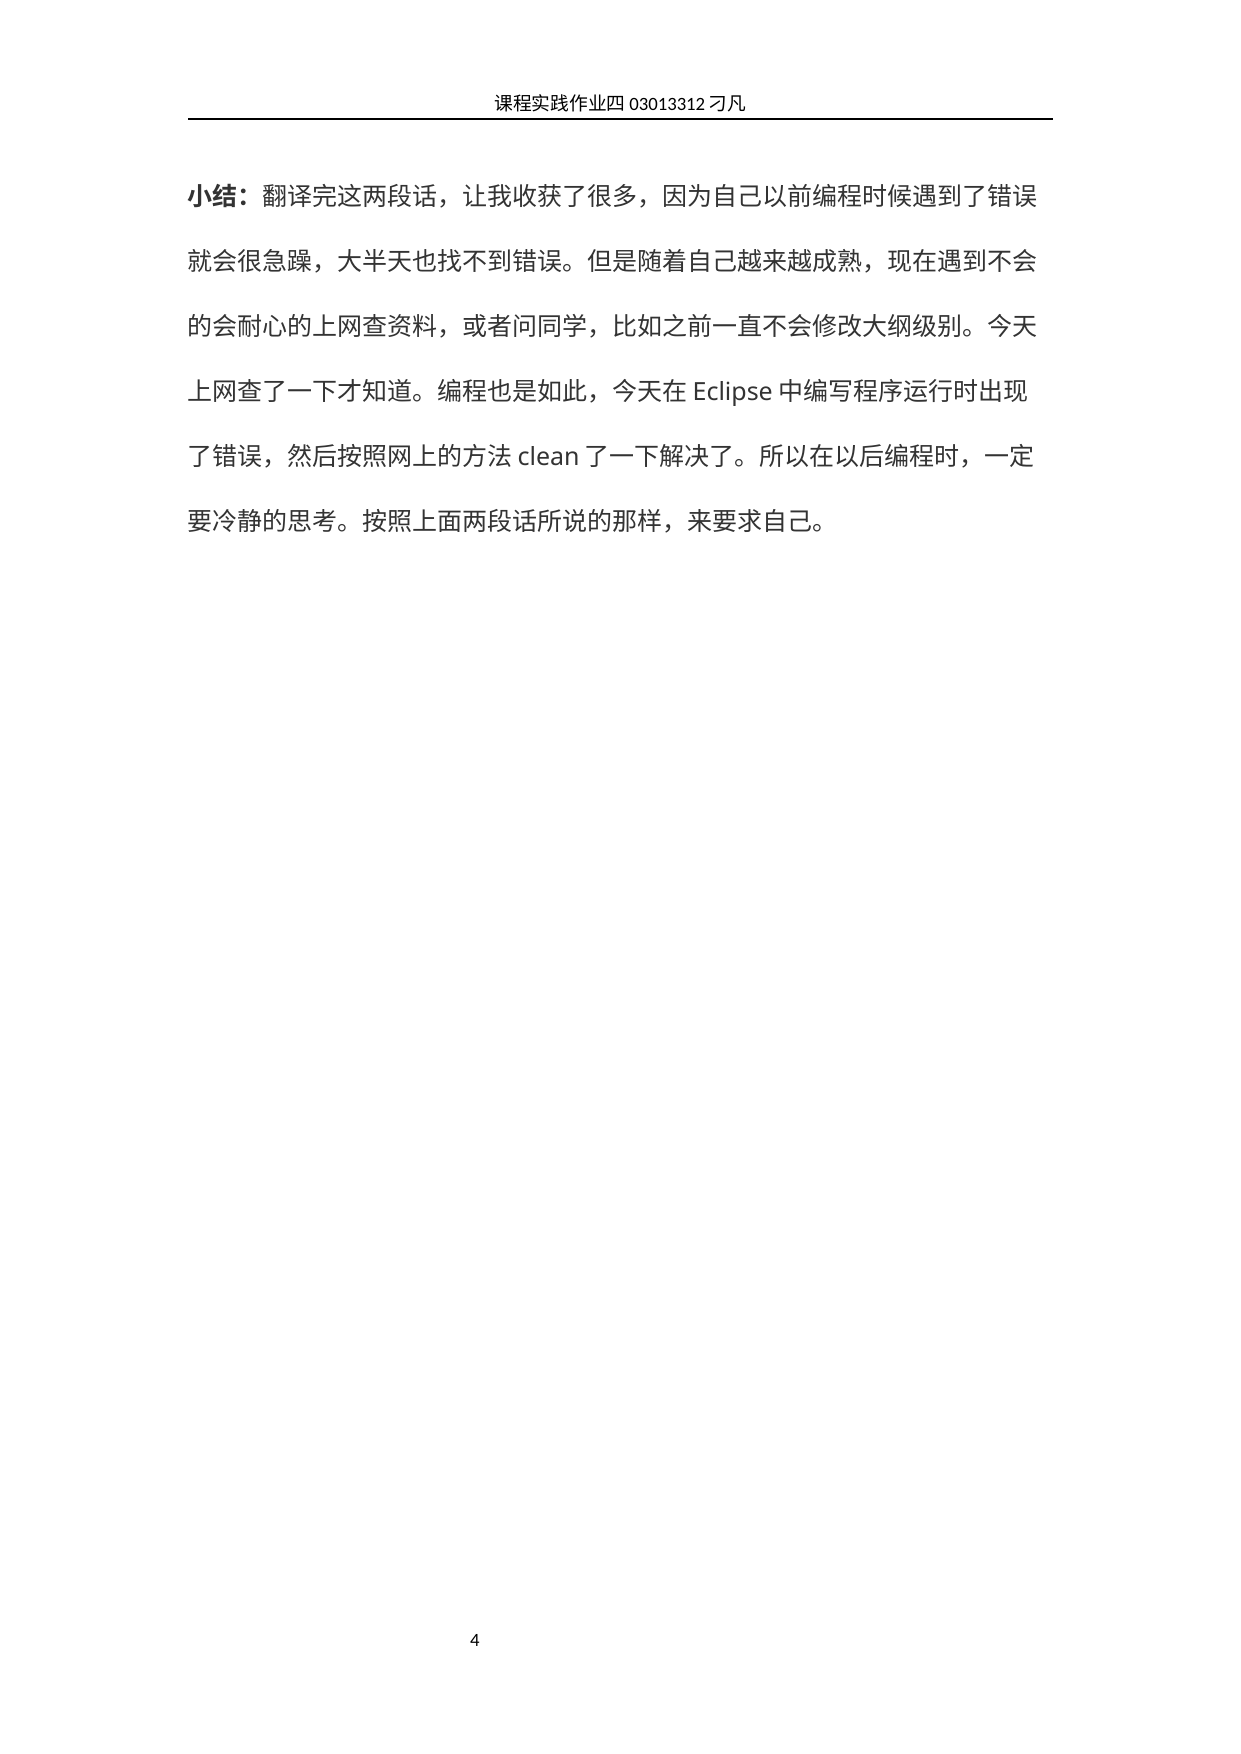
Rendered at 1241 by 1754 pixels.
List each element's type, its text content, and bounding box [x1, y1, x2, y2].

list 小结：翻译完这两段话，让我收获了很多，因为自己以前编程时候遇到了错误就会很急躁，大半天也找不到错误。但是随着自己越来越成熟，现在遇到不会的会耐心的上网查资料，或者问同学，比如之前一直不会修改大纲级别。今天上网查了一下才知道。编程也是如此，今天在Eclipse中编写程序运行时出现了错误，然后按照网上的方法clean了一下解决了。所以在以后编程时，一定要冷静的思考。按照上面两段话所说的那样，来要求自己。 [187, 162, 1053, 552]
